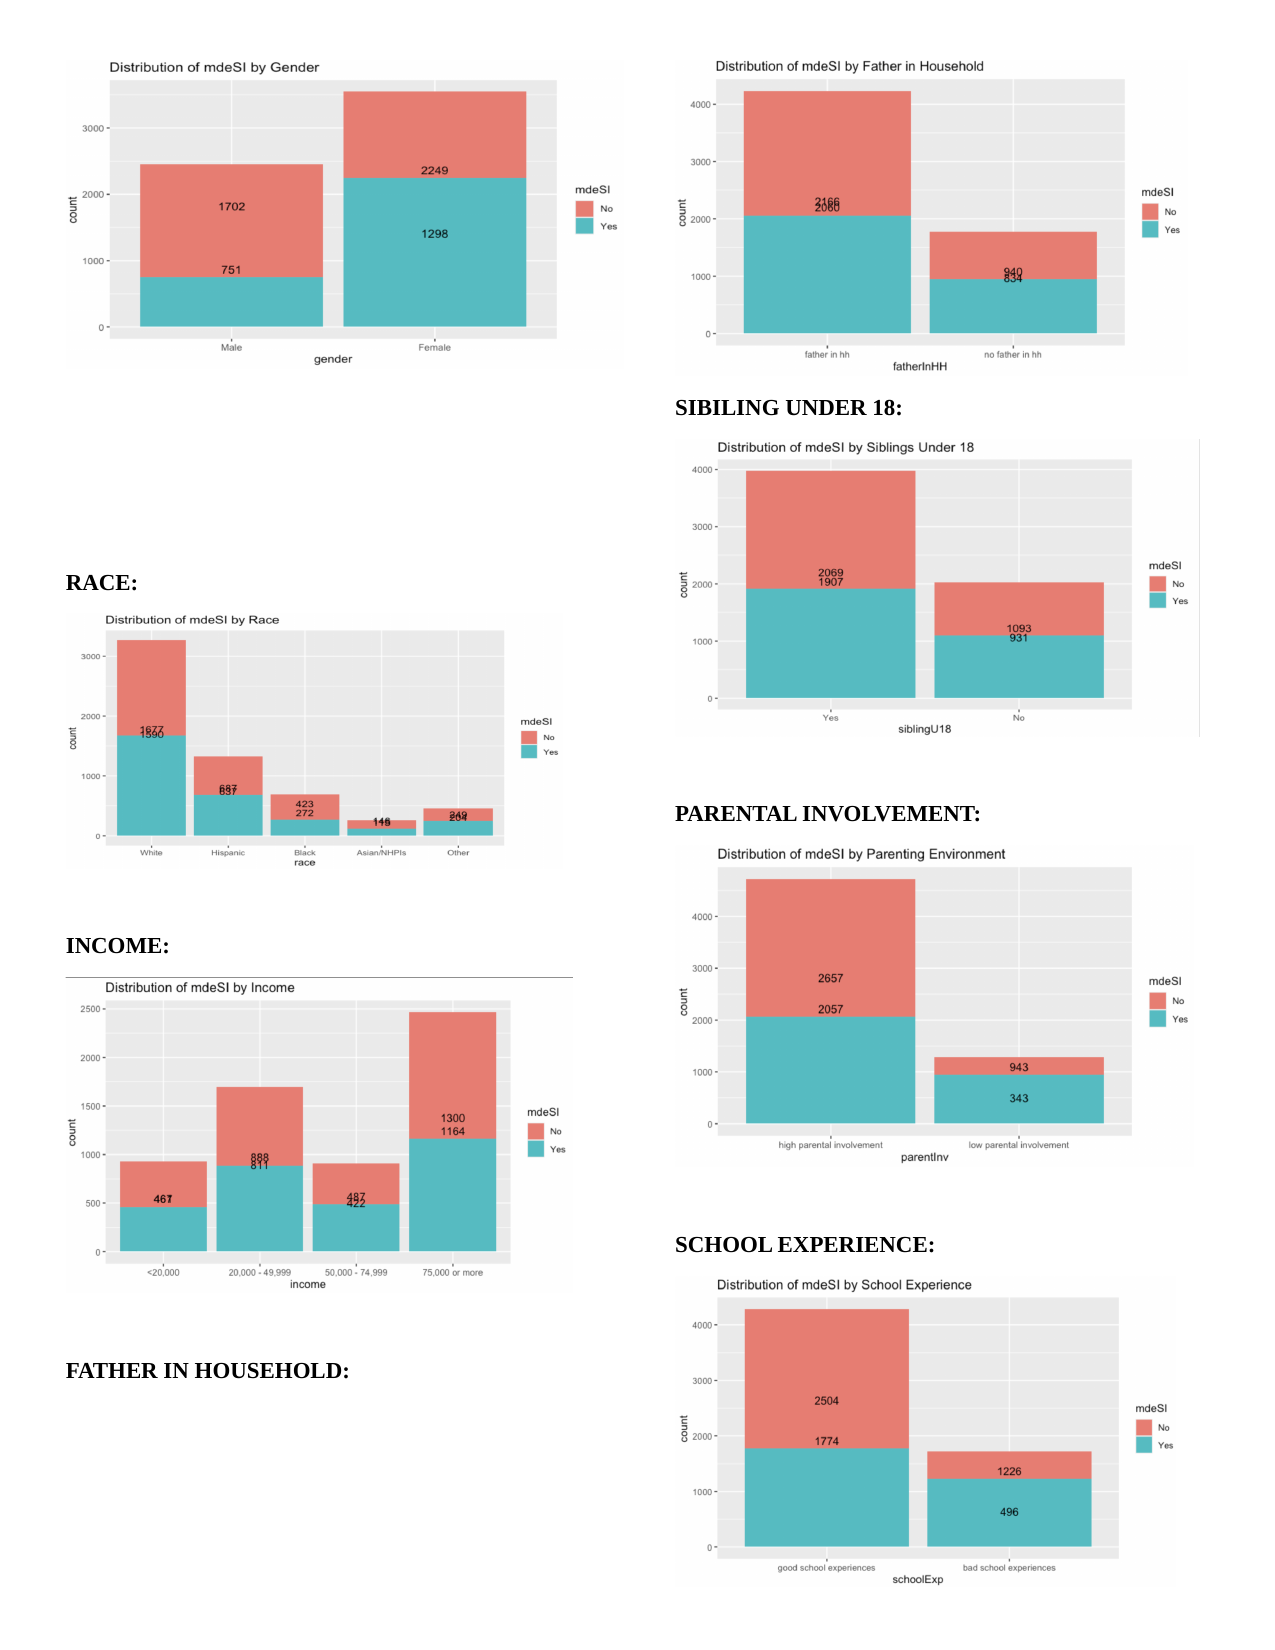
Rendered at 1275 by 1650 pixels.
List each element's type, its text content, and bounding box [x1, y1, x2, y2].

picture [65, 977, 573, 1293]
picture [675, 1276, 1176, 1587]
picture [65, 613, 563, 869]
text FATHER IN HOUSEHOLD: [66, 1357, 600, 1383]
text SIBILING UNDER 18: [675, 394, 1209, 421]
picture [65, 60, 624, 369]
picture [675, 60, 1188, 376]
text RACE: [66, 569, 600, 595]
picture [675, 439, 1200, 737]
picture [675, 845, 1194, 1167]
text SCHOOL EXPERIENCE: [675, 1231, 1209, 1258]
text INCOME: [66, 932, 600, 959]
text PARENTAL INVOLVEMENT: [675, 800, 1209, 827]
